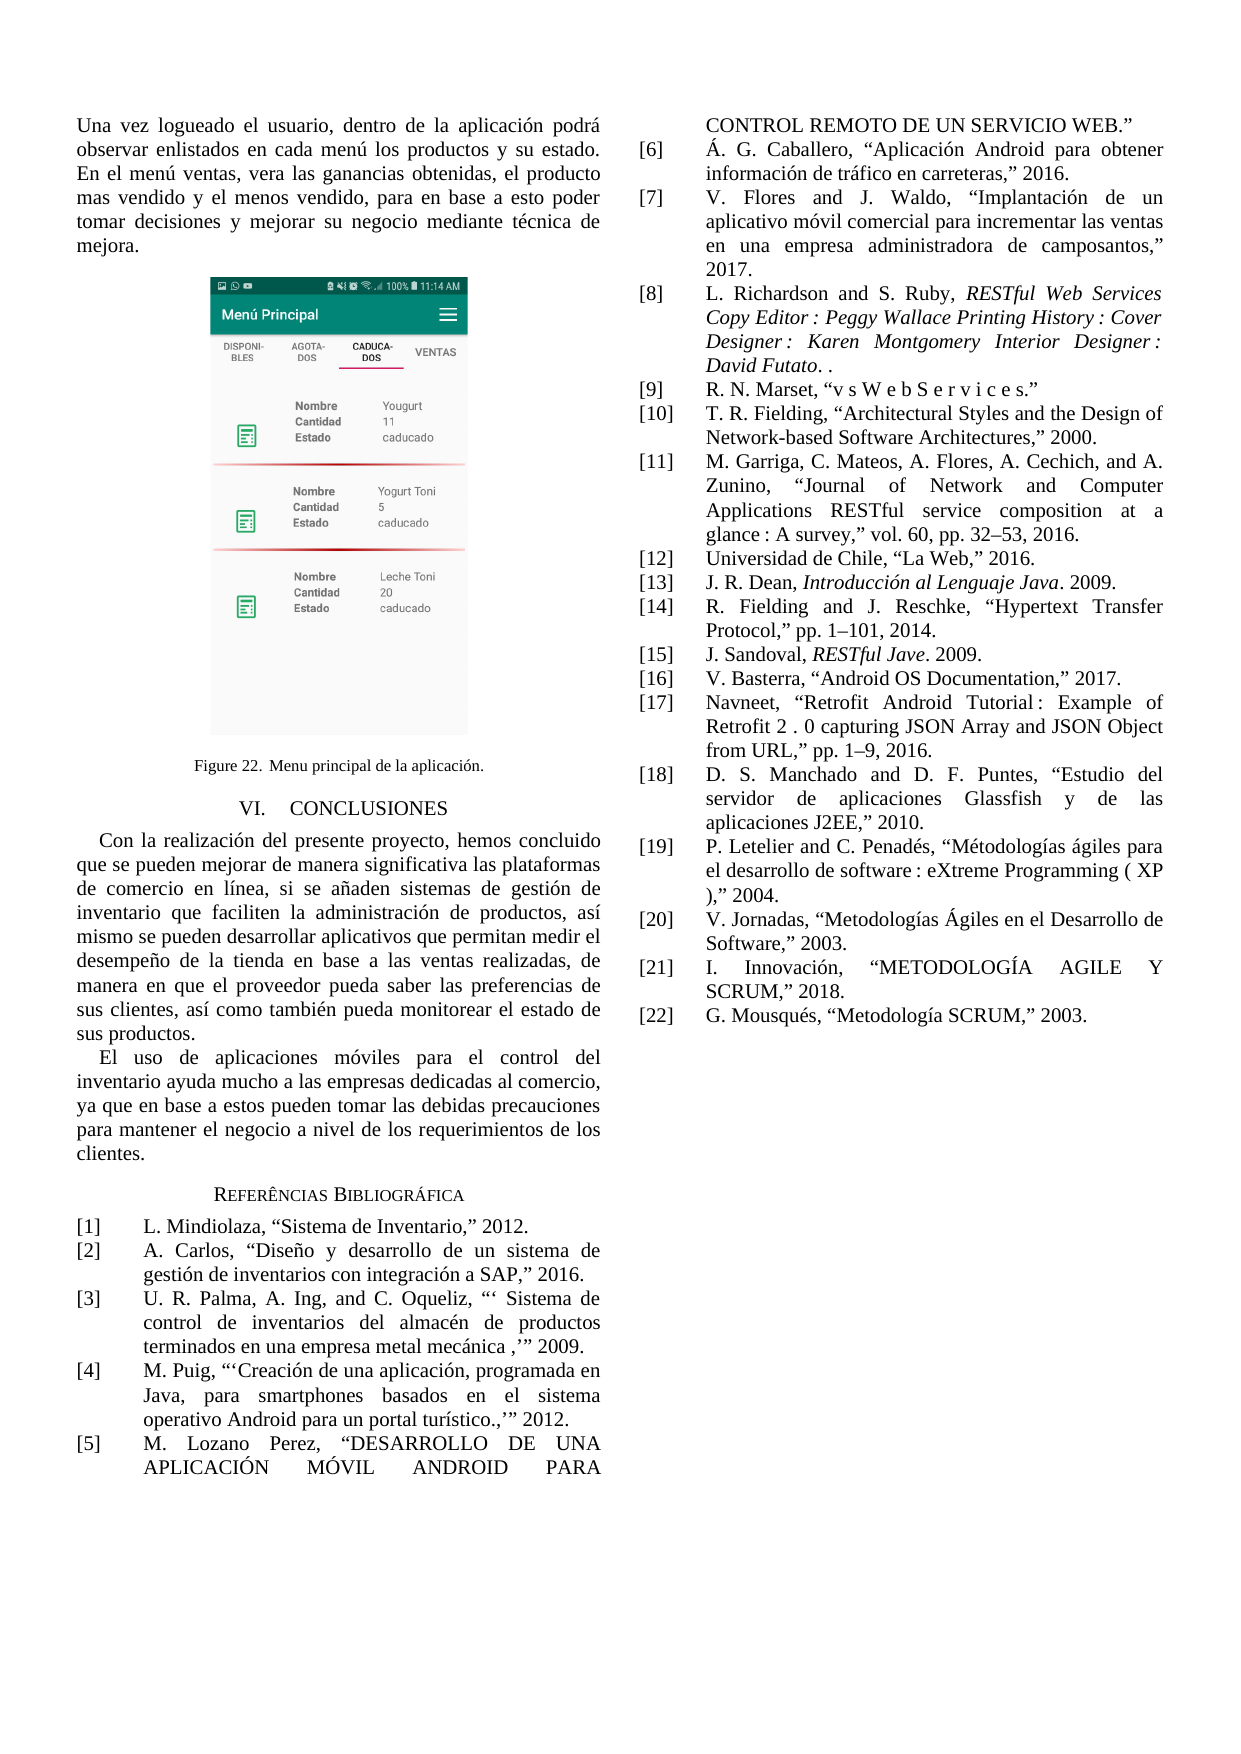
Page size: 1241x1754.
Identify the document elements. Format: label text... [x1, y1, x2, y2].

text [8] L. Richardson and S. Ruby, RESTful Web Services Copy Editor : Peggy Wallace Printing History : Cover Designer : Karen Montgomery Interior Designer : David Futato. . [639, 281, 1164, 377]
text [17] Navneet, “Retrofit Android Tutorial : Example of Retrofit 2 . 0 capturing JSON Array and JSON Object from URL,” pp. 1–9, 2016. [639, 690, 1164, 762]
text [10] T. R. Fielding, “Architectural Styles and the Design of Network-based Software Architectures,” 2000. [639, 401, 1164, 449]
text [1] L. Mindiolaza, “Sistema de Inventario,” 2012. [76, 1214, 601, 1238]
text [18] D. S. Manchado and D. F. Puntes, “Estudio del servidor de aplicaciones Glassfish y de las aplicaciones J2EE,” 2010. [639, 762, 1164, 834]
text [7] V. Flores and J. Waldo, “Implantación de un aplicativo móvil comercial para incrementar las ventas en una empresa administradora de camposantos,” 2017. [639, 185, 1164, 281]
text [9] R. N. Marset, “v s W e b S e r v i c e s.” [639, 377, 1164, 401]
text CONCLUSIONES [76, 796, 601, 820]
text Referências Bibliográfica [76, 1182, 601, 1206]
text [11] M. Garriga, C. Mateos, A. Flores, A. Cechich, and A. Zunino, “Journal of Network and Computer Applications RESTful service composition at a glance : A survey,” vol. 60, pp. 32–53, 2016. [639, 449, 1164, 546]
text [5] M. Lozano Perez, “DESARROLLO DE UNA APLICACIÓN MÓVIL ANDROID PARA CONTROL REMOTO DE UN SERVICIO WEB.” [76, 1431, 601, 1479]
text [15] J. Sandoval, RESTful Jave. 2009. [639, 642, 1164, 666]
text [14] R. Fielding and J. Reschke, “Hypertext Transfer Protocol,” pp. 1–101, 2014. [639, 594, 1164, 642]
text [20] V. Jornadas, “Metodologías Ágiles en el Desarrollo de Software,” 2003. [639, 907, 1164, 955]
text [6] Á. G. Caballero, “Aplicación Android para obtener información de tráfico en carreteras,” 2016. [639, 137, 1164, 185]
text [16] V. Basterra, “Android OS Documentation,” 2017. [639, 666, 1164, 690]
text El uso de aplicaciones móviles para el control del inventario ayuda mucho a las empresas dedicadas al comercio, ya que en base a estos pueden tomar las debidas precauciones para mantener el negocio a nivel de los requerimientos de los clientes. [76, 1045, 601, 1165]
text [19] P. Letelier and C. Penadés, “Métodologías ágiles para el desarrollo de software : eXtreme Programming ( XP ),” 2004. [639, 834, 1164, 907]
text Menu principal de la aplicación. [76, 756, 601, 775]
text [21] I. Innovación, “METODOLOGÍA AGILE Y SCRUM,” 2018. [639, 955, 1164, 1003]
text [5] M. Lozano Perez, “DESARROLLO DE UNA APLICACIÓN MÓVIL ANDROID PARA CONTROL REMOTO DE UN SERVICIO WEB.” [639, 112, 1164, 137]
text [4] M. Puig, “‘Creación de una aplicación, programada en Java, para smartphones basados en el sistema operativo Android para un portal turístico.,’” 2012. [76, 1358, 601, 1431]
text [2] A. Carlos, “Diseño y desarrollo de un sistema de gestión de inventarios con integración a SAP,” 2016. [76, 1238, 601, 1286]
text [12] Universidad de Chile, “La Web,” 2016. [639, 546, 1164, 570]
text [13] J. R. Dean, Introducción al Lenguaje Java. 2009. [639, 570, 1164, 594]
list Una vez logueado el usuario, dentro de la aplicación podrá observar enlistados en cada menú los productos y su estado. En el menú ventas, vera las ganancias obtenidas, el producto mas vendido y el menos vendido, para en base a esto poder tomar decisiones y mejorar su negocio mediante técnica de mejora. [76, 112, 601, 257]
text [22] G. Mousqués, “Metodología SCRUM,” 2003. [639, 1003, 1164, 1027]
text Con la realización del presente proyecto, hemos concluido que se pueden mejorar de manera significativa las plataformas de comercio en línea, si se añaden sistemas de gestión de inventario que faciliten la administración de productos, así mismo se pueden desarrollar aplicativos que permitan medir el desempeño de la tienda en base a las ventas realizadas, de manera en que el proveedor pueda saber las preferencias de sus clientes, así como también pueda monitorear el estado de sus productos. [76, 828, 601, 1045]
picture [210, 277, 468, 735]
text [3] U. R. Palma, A. Ing, and C. Oqueliz, “‘ Sistema de control de inventarios del almacén de productos terminados en una empresa metal mecánica ,’” 2009. [76, 1286, 601, 1358]
